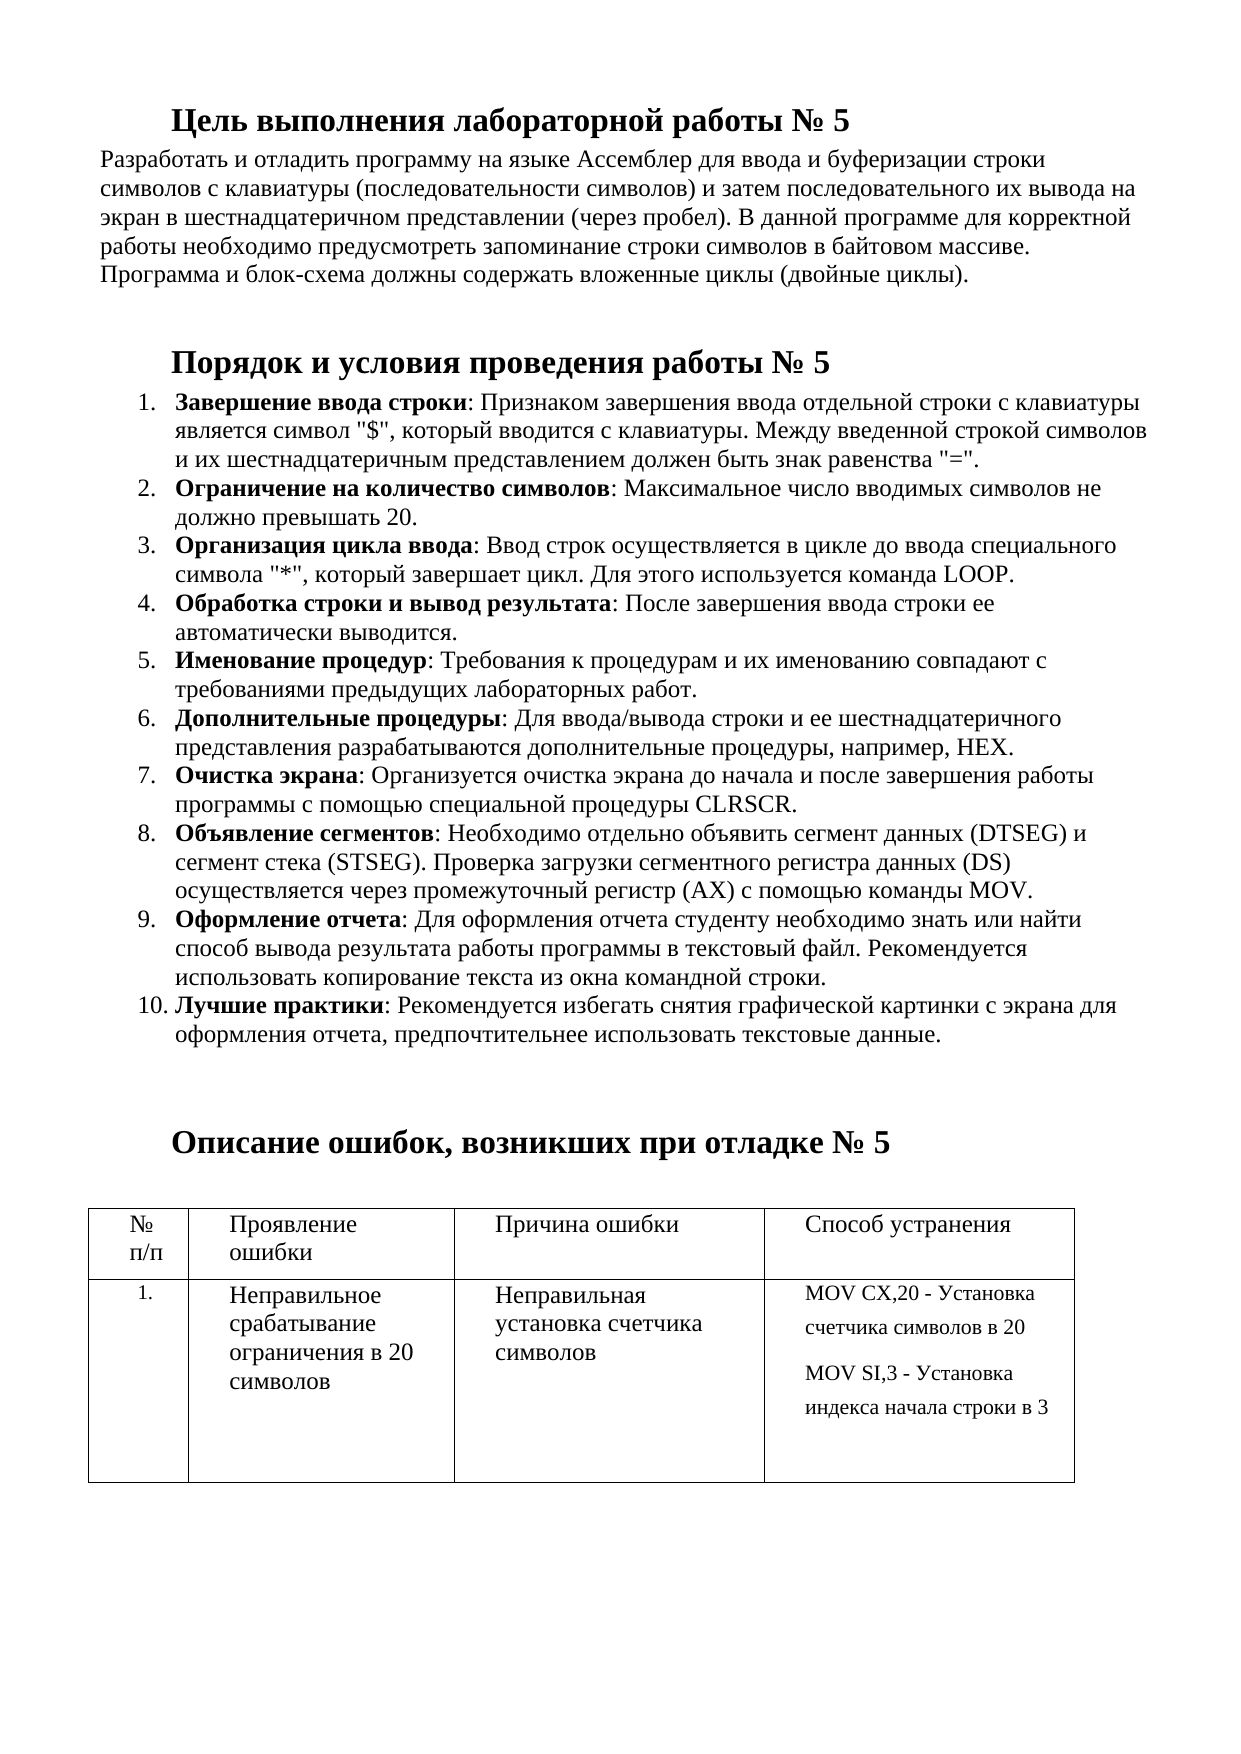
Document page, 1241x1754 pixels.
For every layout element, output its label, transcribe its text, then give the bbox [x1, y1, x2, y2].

text Разработать и отладить программу на языке Ассемблер для ввода и буферизации строки символов с клавиатуры (последовательности символов) и затем последовательного их вывода на экран в шестнадцатеричном представлении (через пробел). В данной программе для корректной работы необходимо предусмотреть запоминание строки символов в байтовом массиве. Программа и блок-схема должны содержать вложенные циклы (двойные циклы). [100, 144, 1152, 288]
list Обработка строки и вывод результата: После завершения ввода строки ее автоматически выводится. [137, 588, 1152, 645]
table_header Проявление ошибки [189, 1209, 454, 1279]
list Именование процедур: Требования к процедурам и их именованию совпадают с требованиями предыдущих лабораторных работ. [137, 645, 1152, 703]
table_cell Неправильное срабатывание ограничения в 20 символов [189, 1280, 454, 1482]
table_header Причина ошибки [455, 1209, 764, 1279]
table_cell MOV CX,20 - Установка счетчика символов в 20 MOV SI,3 - Установка индекса начала строки в 3 [765, 1280, 1074, 1482]
table_header Способ устранения [765, 1209, 1074, 1279]
table_cell Неправильная установка счетчика символов [455, 1280, 764, 1482]
list Лучшие практики: Рекомендуется избегать снятия графической картинки с экрана для оформления отчета, предпочтительнее использовать текстовые данные. [137, 990, 1152, 1048]
list Объявление сегментов: Необходимо отдельно объявить сегмент данных (DTSEG) и сегмент стека (STSEG). Проверка загрузки сегментного регистра данных (DS) осуществляется через промежуточный регистр (AX) с помощью команды MOV. [137, 818, 1152, 904]
subtitle Порядок и условия проведения работы № 5 [162, 342, 1152, 380]
list Оформление отчета: Для оформления отчета студенту необходимо знать или найти способ вывода результата работы программы в текстовый файл. Рекомендуется использовать копирование текста из окна командной строки. [137, 904, 1152, 990]
subtitle Описание ошибок, возникших при отладке № 5 [162, 1122, 1152, 1160]
table_header № п/п [89, 1209, 188, 1279]
list Очистка экрана: Организуется очистка экрана до начала и после завершения работы программы с помощью специальной процедуры CLRSCR. [137, 760, 1152, 818]
list Завершение ввода строки: Признаком завершения ввода отдельной строки с клавиатуры является символ "$", который вводится с клавиатуры. Между введенной строкой символов и их шестнадцатеричным представлением должен быть знак равенства "=". [137, 387, 1152, 473]
table_cell [89, 1280, 188, 1482]
list Ограничение на количество символов: Максимальное число вводимых символов не должно превышать 20. [137, 473, 1152, 530]
subtitle Цель выполнения лабораторной работы № 5 [162, 100, 1152, 138]
list Организация цикла ввода: Ввод строк осуществляется в цикле до ввода специального символа "*", который завершает цикл. Для этого используется команда LOOP. [137, 530, 1152, 588]
list Дополнительные процедуры: Для ввода/вывода строки и ее шестнадцатеричного представления разрабатываются дополнительные процедуры, например, HEX. [137, 703, 1152, 760]
